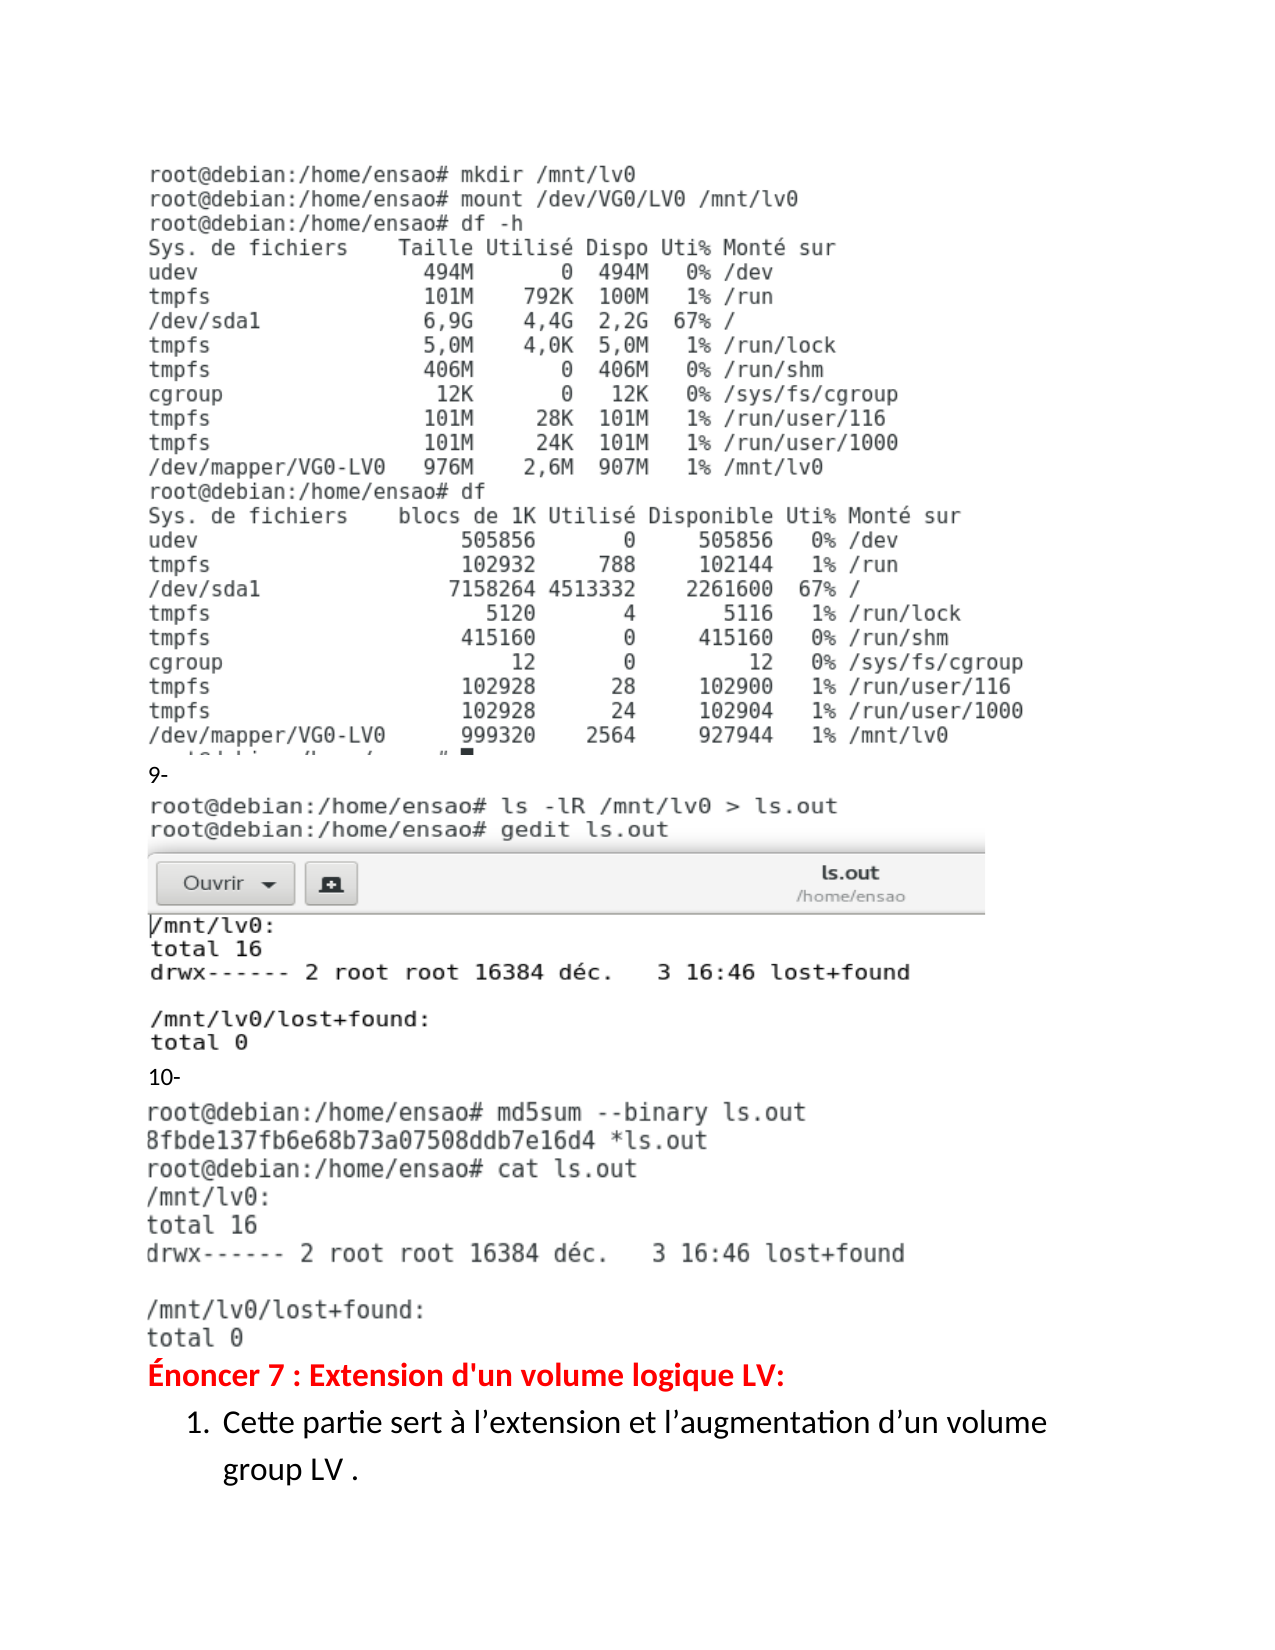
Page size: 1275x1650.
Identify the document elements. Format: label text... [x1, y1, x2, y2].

picture [147, 1096, 976, 1350]
text Énoncer 7 : Extension d'un volume logique LV: [148, 1354, 1127, 1395]
picture [147, 147, 1128, 755]
text 9- [148, 759, 1127, 790]
text 10- [148, 1061, 1127, 1092]
list Cette partie sert à l’extension et l’augmentation d’un volume group LV . [185, 1401, 1127, 1488]
picture [147, 794, 985, 1057]
